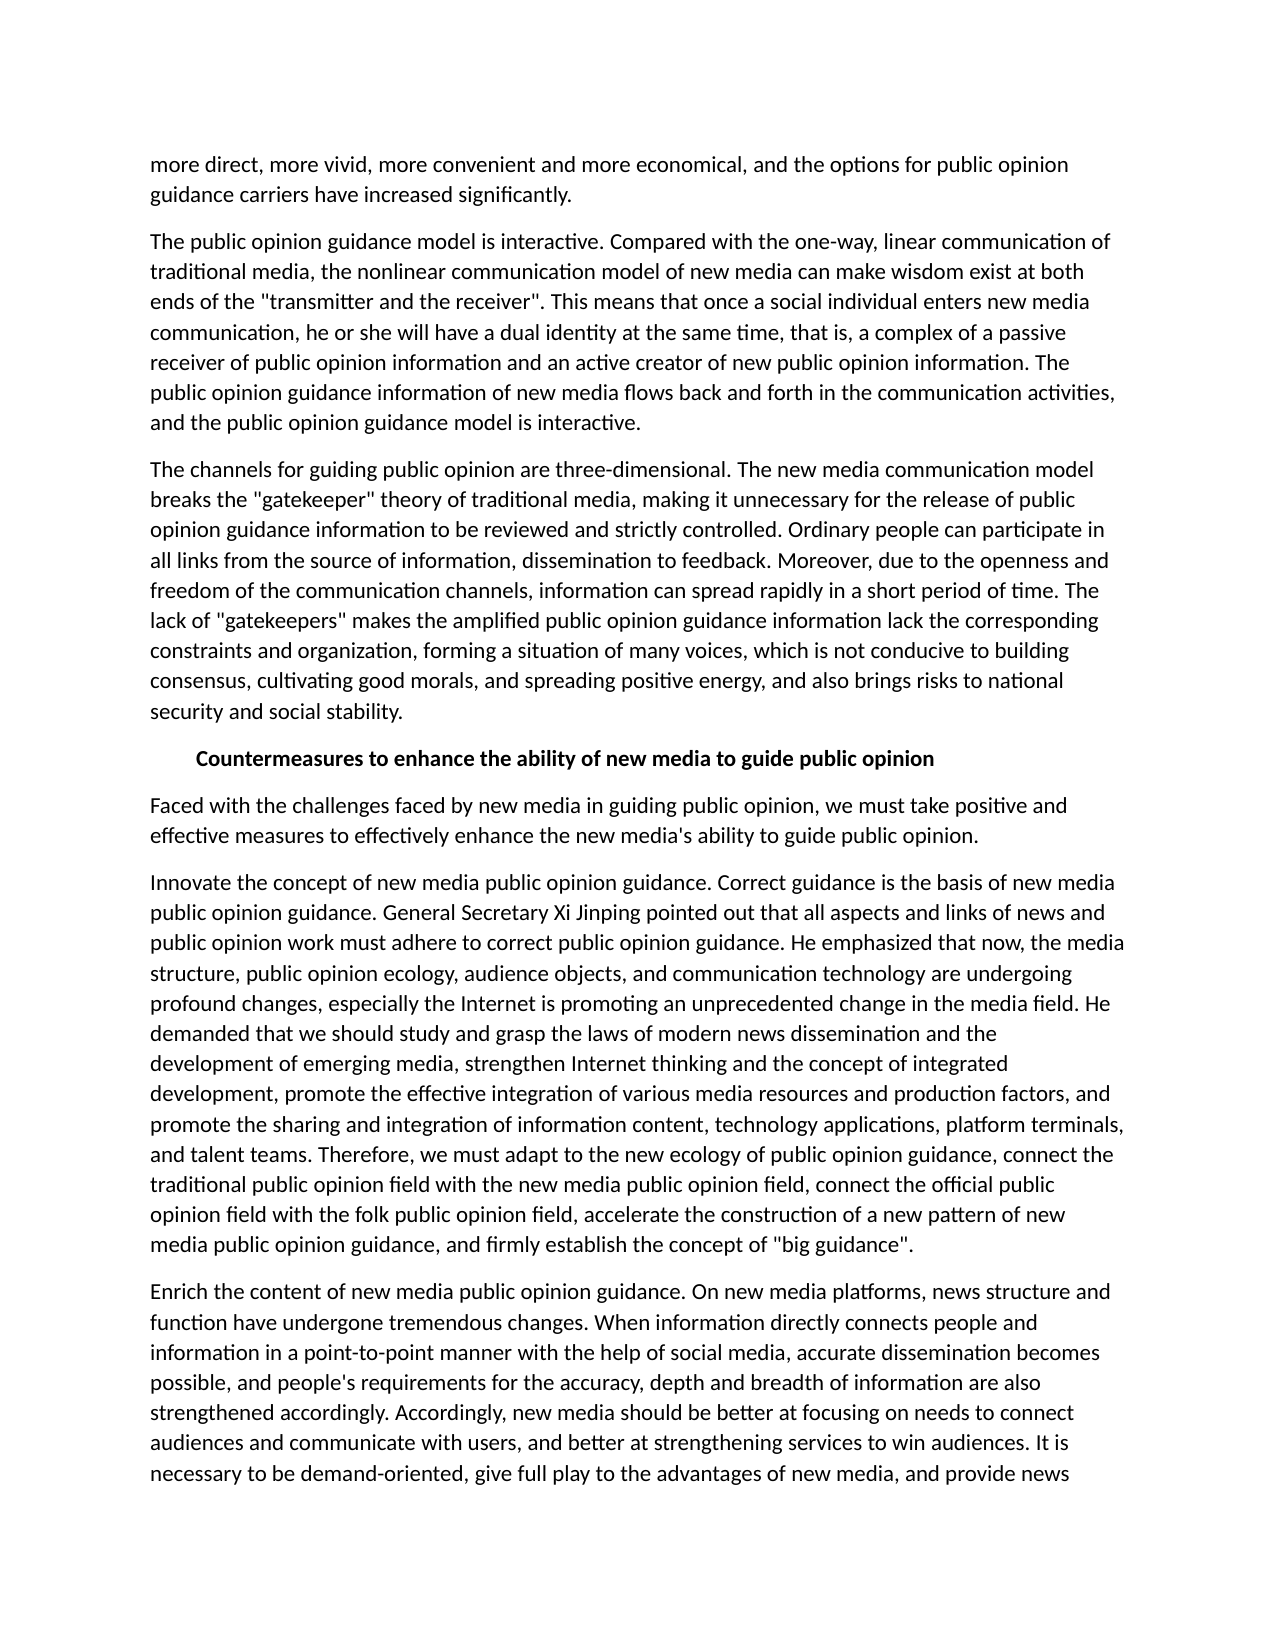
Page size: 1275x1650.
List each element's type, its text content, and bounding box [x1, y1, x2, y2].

text The public opinion guidance model is interactive. Compared with the one-way, linear communication of traditional media, the nonlinear communication model of new media can make wisdom exist at both ends of the "transmitter and the receiver". This means that once a social individual enters new media communication, he or she will have a dual identity at the same time, that is, a complex of a passive receiver of public opinion information and an active creator of new public opinion information. The public opinion guidance information of new media flows back and forth in the communication activities, and the public opinion guidance model is interactive. [150, 227, 1125, 436]
text Countermeasures to enhance the ability of new media to guide public opinion [150, 744, 1125, 772]
text Faced with the challenges faced by new media in guiding public opinion, we must take positive and effective measures to effectively enhance the new media's ability to guide public opinion. [150, 791, 1125, 849]
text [150, 150, 1125, 208]
text The channels for guiding public opinion are three-dimensional. The new media communication model breaks the "gatekeeper" theory of traditional media, making it unnecessary for the release of public opinion guidance information to be reviewed and strictly controlled. Ordinary people can participate in all links from the source of information, dissemination to feedback. Moreover, due to the openness and freedom of the communication channels, information can spread rapidly in a short period of time. The lack of "gatekeepers" makes the amplified public opinion guidance information lack the corresponding constraints and organization, forming a situation of many voices, which is not conducive to building consensus, cultivating good morals, and spreading positive energy, and also brings risks to national security and social stability. [150, 455, 1125, 725]
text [150, 1277, 1125, 1487]
text Innovate the concept of new media public opinion guidance. Correct guidance is the basis of new media public opinion guidance. General Secretary Xi Jinping pointed out that all aspects and links of news and public opinion work must adhere to correct public opinion guidance. He emphasized that now, the media structure, public opinion ecology, audience objects, and communication technology are undergoing profound changes, especially the Internet is promoting an unprecedented change in the media field. He demanded that we should study and grasp the laws of modern news dissemination and the development of emerging media, strengthen Internet thinking and the concept of integrated development, promote the effective integration of various media resources and production factors, and promote the sharing and integration of information content, technology applications, platform terminals, and talent teams. Therefore, we must adapt to the new ecology of public opinion guidance, connect the traditional public opinion field with the new media public opinion field, connect the official public opinion field with the folk public opinion field, accelerate the construction of a new pattern of new media public opinion guidance, and firmly establish the concept of "big guidance". [150, 868, 1125, 1258]
